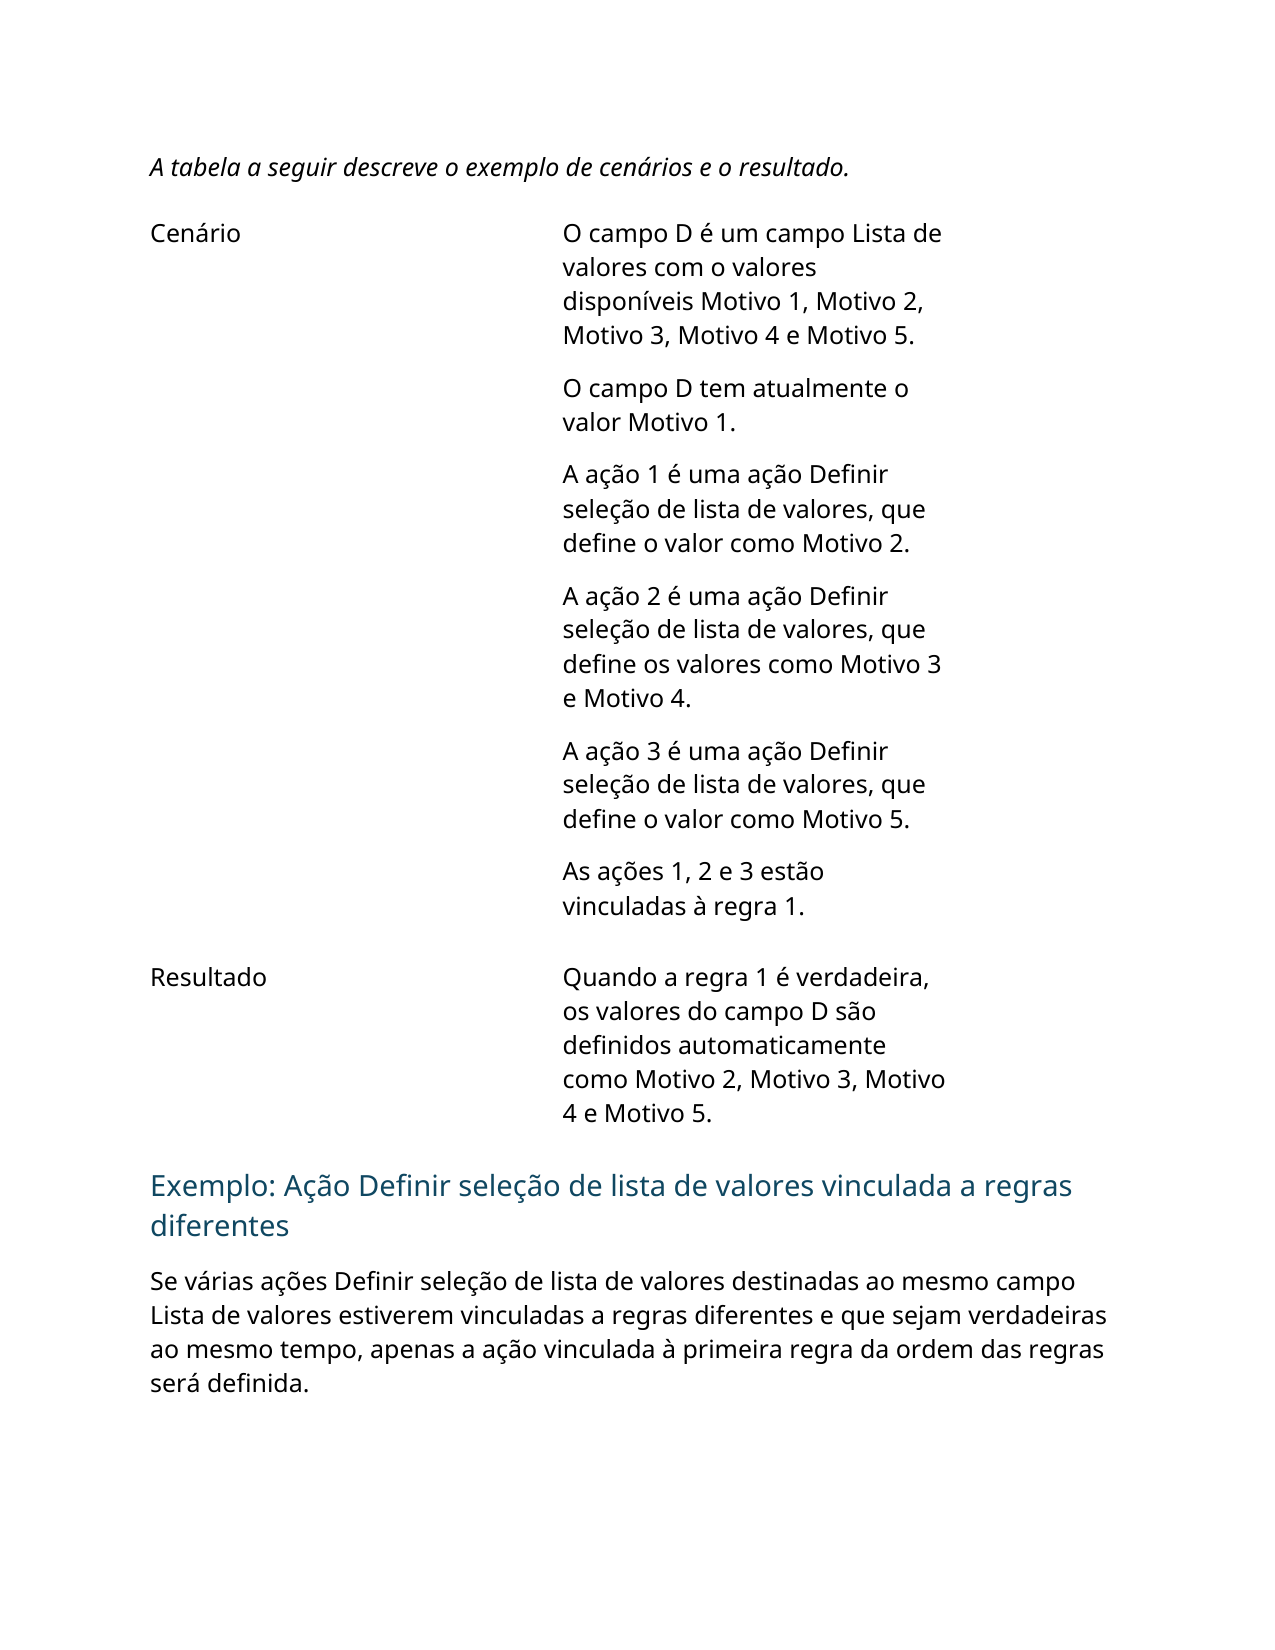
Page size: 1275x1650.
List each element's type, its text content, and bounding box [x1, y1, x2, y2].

table_cell Quando a regra 1 é verdadeira, os valores do campo D são definidos automaticamente como Motivo 2, Motivo 3, Motivo 4 e Motivo 5. [551, 941, 964, 1149]
subtitle Exemplo: Ação Definir seleção de lista de valores vinculada a regras diferentes [150, 1165, 1125, 1245]
table_header O campo D é um campo Lista de valores com o valores disponíveis Motivo 1, Motivo 2, Motivo 3, Motivo 4 e Motivo 5. O campo D tem atualmente o valor Motivo 1. A ação 1 é uma ação Definir seleção de lista de valores, que define o valor como Motivo 2. A ação 2 é uma ação Definir seleção de lista de valores, que define os valores como Motivo 3 e Motivo 4. A ação 3 é uma ação Definir seleção de lista de valores, que define o valor como Motivo 5. As ações 1, 2 e 3 estão vinculadas à regra 1. [551, 197, 964, 941]
text A tabela a seguir descreve o exemplo de cenários e o resultado. [150, 150, 1125, 184]
text Se várias ações Definir seleção de lista de valores destinadas ao mesmo campo Lista de valores estiverem vinculadas a regras diferentes e que sejam verdadeiras ao mesmo tempo, apenas a ação vinculada à primeira regra da ordem das regras será definida. [150, 1263, 1125, 1400]
table_cell Resultado [139, 941, 551, 1149]
table_header Cenário [139, 197, 551, 941]
